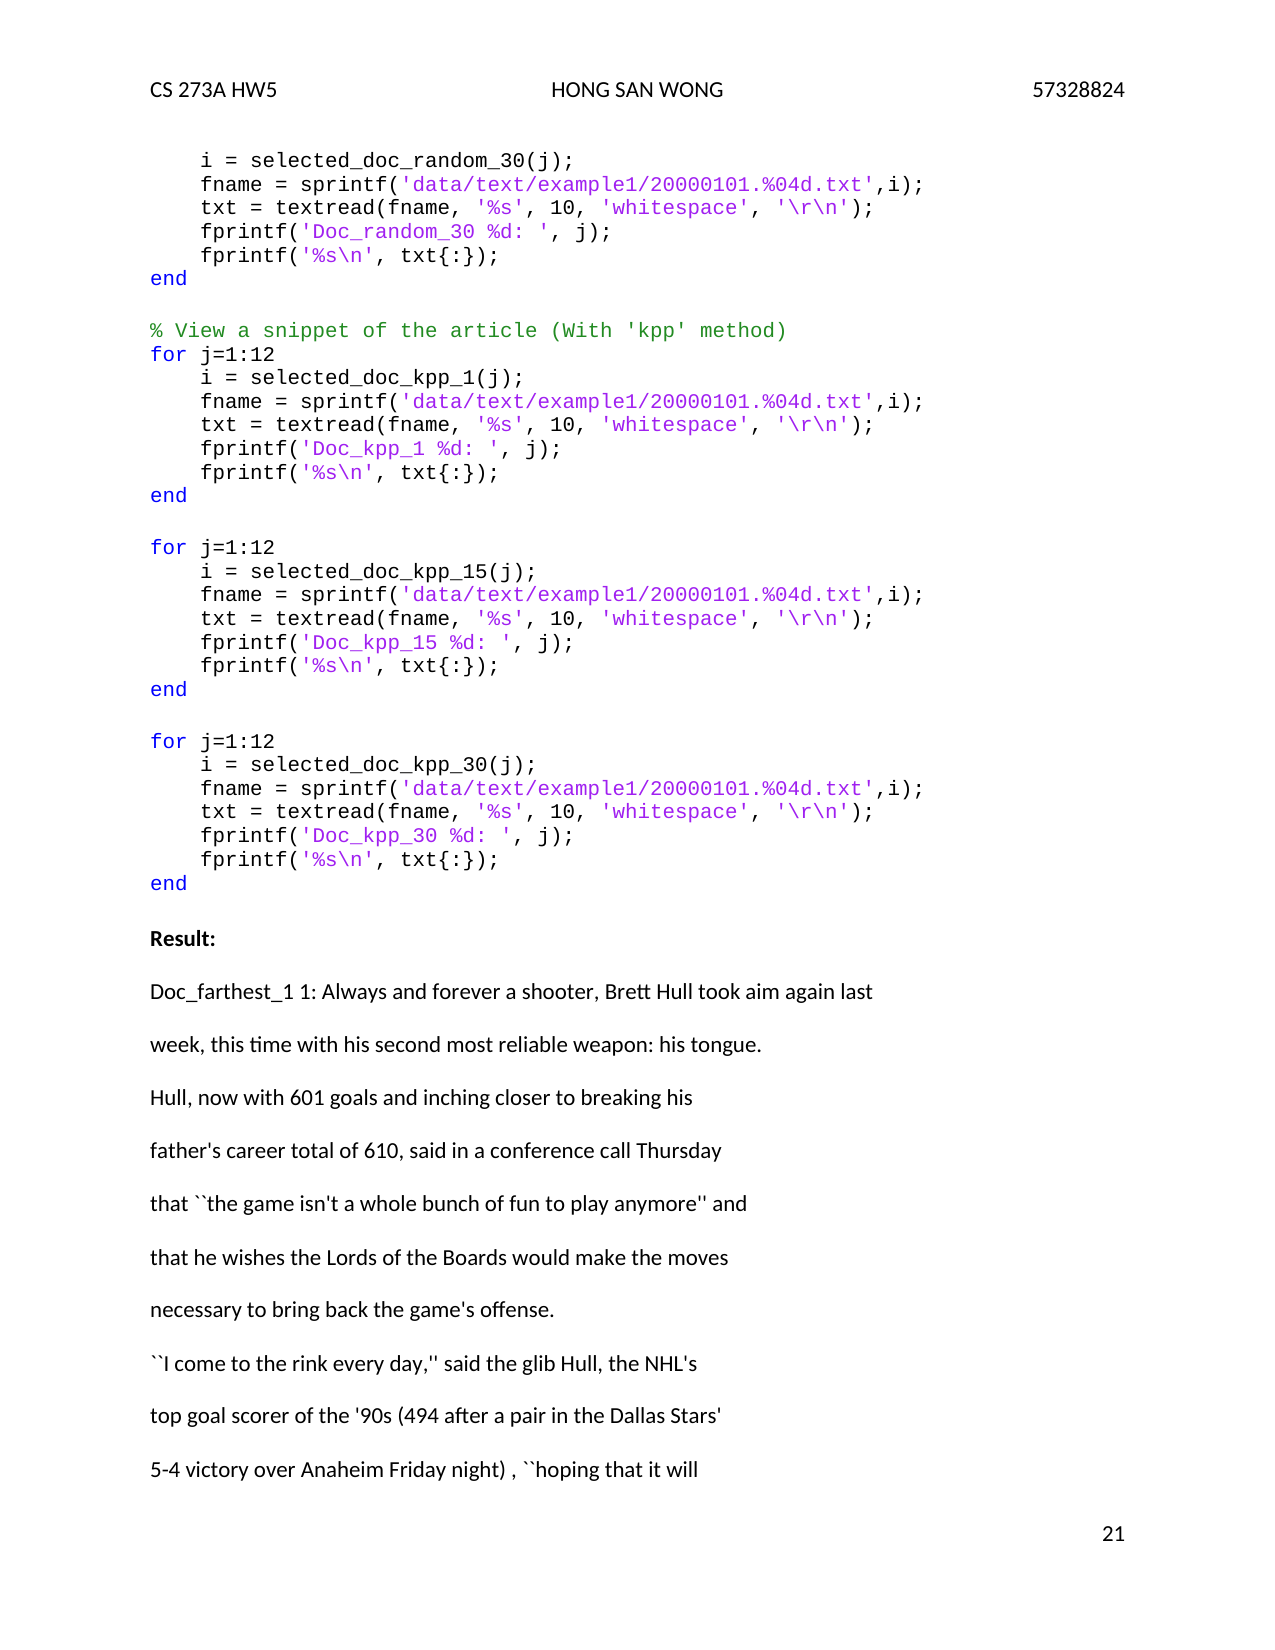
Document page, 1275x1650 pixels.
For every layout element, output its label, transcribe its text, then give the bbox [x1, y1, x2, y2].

text that he wishes the Lords of the Boards would make the moves [150, 1243, 1125, 1271]
text end [150, 485, 1125, 509]
text week, this time with his second most reliable weapon: his tongue. [150, 1031, 1125, 1058]
text i = selected_doc_kpp_30(j); [150, 754, 1125, 778]
text for j=1:12 [150, 731, 1125, 754]
text fprintf('%s\n', txt{:}); [150, 655, 1125, 679]
text fname = sprintf('data/text/example1/20000101.%04d.txt',i); [150, 584, 1125, 608]
text fprintf('%s\n', txt{:}); [150, 462, 1125, 485]
text txt = textread(fname, '%s', 10, 'whitespace', '\r\n'); [150, 608, 1125, 632]
text i = selected_doc_kpp_15(j); [150, 561, 1125, 584]
text Doc_farthest_1 1: Always and forever a shooter, Brett Hull took aim again last [150, 977, 1125, 1006]
text Hull, now with 601 goals and inching closer to breaking his [150, 1083, 1125, 1112]
text fprintf('Doc_random_30 %d: ', j); [150, 221, 1125, 244]
text father's career total of 610, said in a conference call Thursday [150, 1137, 1125, 1164]
text i = selected_doc_kpp_1(j); [150, 367, 1125, 391]
text txt = textread(fname, '%s', 10, 'whitespace', '\r\n'); [150, 414, 1125, 438]
text fname = sprintf('data/text/example1/20000101.%04d.txt',i); [150, 391, 1125, 414]
text fprintf('Doc_kpp_15 %d: ', j); [150, 632, 1125, 655]
text fprintf('%s\n', txt{:}); [150, 244, 1125, 268]
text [150, 174, 1125, 197]
text fprintf('Doc_kpp_1 %d: ', j); [150, 438, 1125, 462]
text % View a snippet of the article (With 'kpp' method) [150, 320, 1125, 343]
text for j=1:12 [150, 537, 1125, 561]
text Result: [150, 924, 1125, 952]
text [150, 197, 1125, 221]
text fprintf('%s\n', txt{:}); [150, 849, 1125, 872]
text i = selected_doc_random_30(j); [150, 150, 1125, 174]
text ``I come to the rink every day,'' said the glib Hull, the NHL's [150, 1349, 1125, 1377]
text fprintf('Doc_kpp_30 %d: ', j); [150, 825, 1125, 849]
text 5-4 victory over Anaheim Friday night) , ``hoping that it will [150, 1455, 1125, 1483]
text fname = sprintf('data/text/example1/20000101.%04d.txt',i); [150, 778, 1125, 802]
text txt = textread(fname, '%s', 10, 'whitespace', '\r\n'); [150, 802, 1125, 825]
text end [150, 268, 1125, 292]
text necessary to bring back the game's offense. [150, 1296, 1125, 1324]
text top goal scorer of the '90s (494 after a pair in the Dallas Stars' [150, 1402, 1125, 1430]
text end [150, 872, 1125, 896]
text that ``the game isn't a whole bunch of fun to play anymore'' and [150, 1189, 1125, 1218]
text end [150, 679, 1125, 703]
text for j=1:12 [150, 343, 1125, 367]
